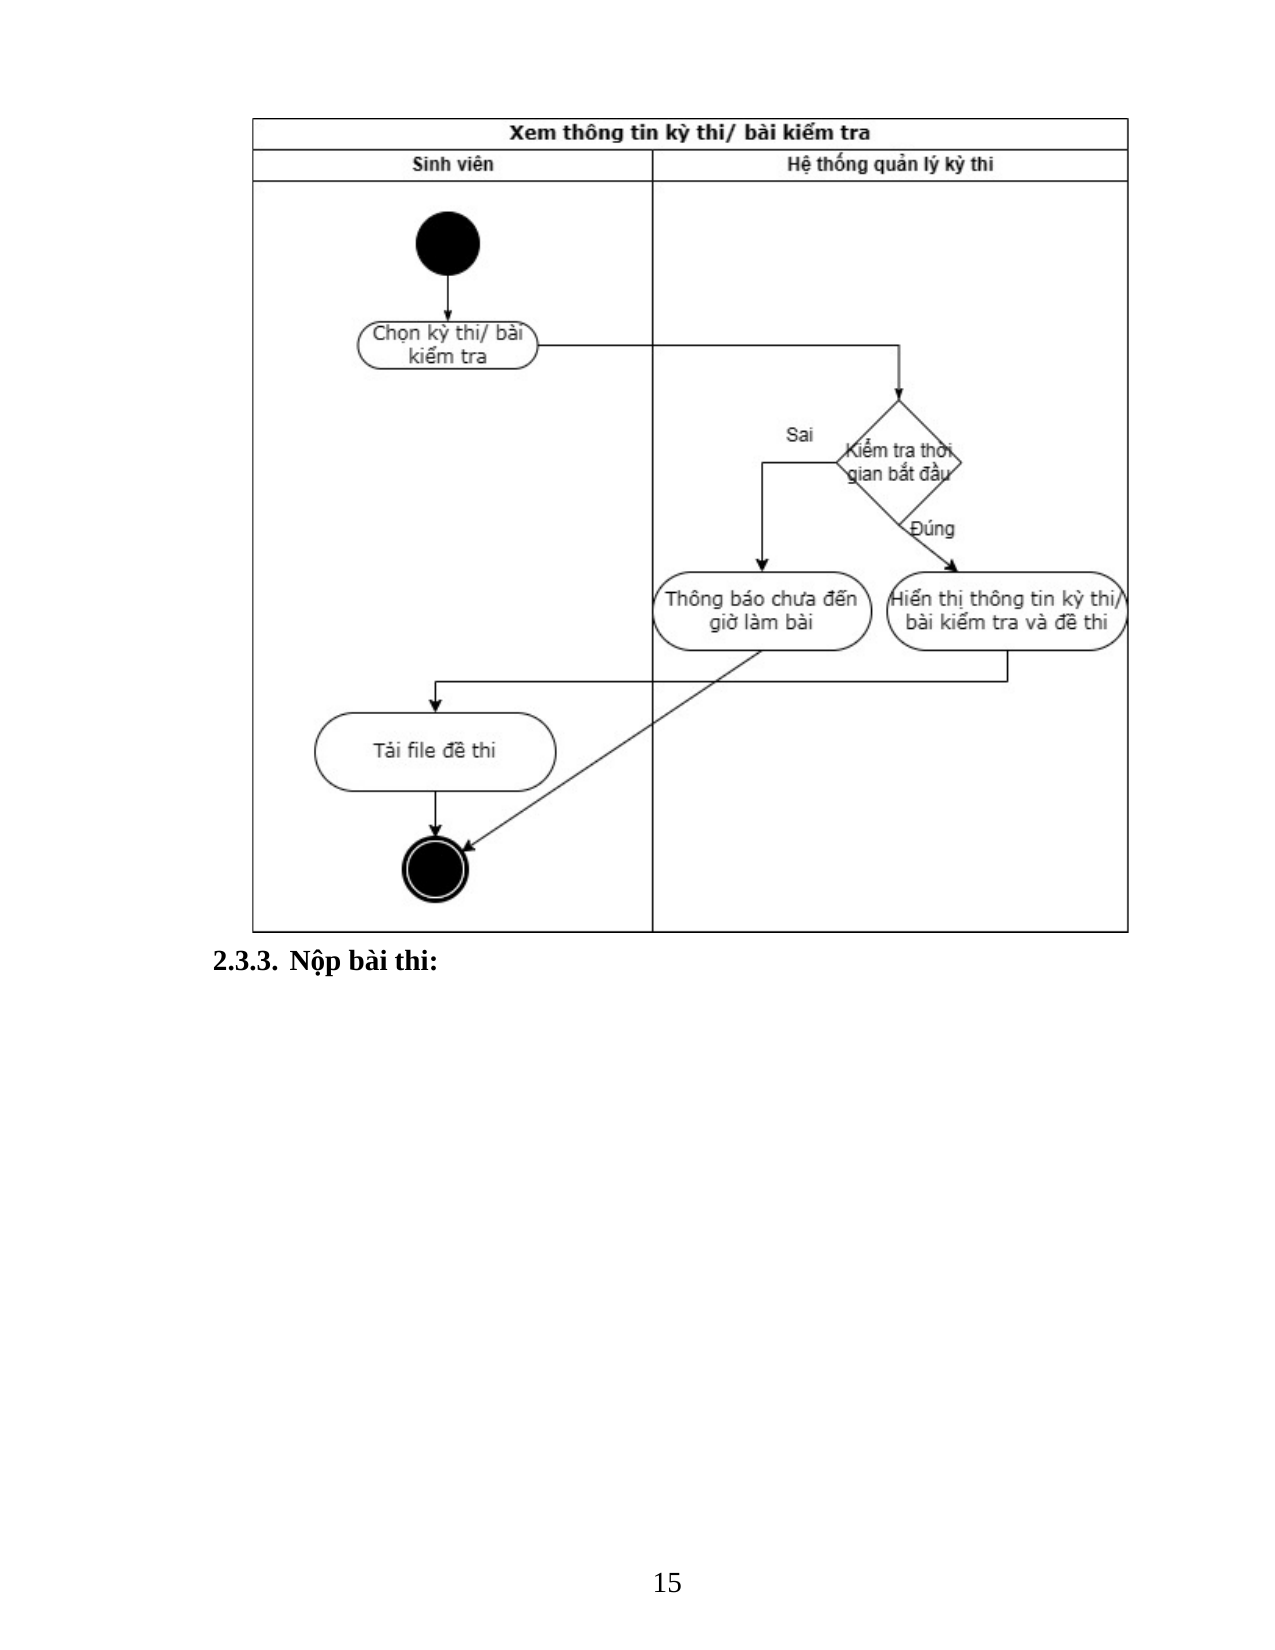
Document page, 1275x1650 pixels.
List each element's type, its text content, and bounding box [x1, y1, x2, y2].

subtitle Nộp bài thi: [213, 943, 1157, 977]
picture [252, 118, 1129, 933]
